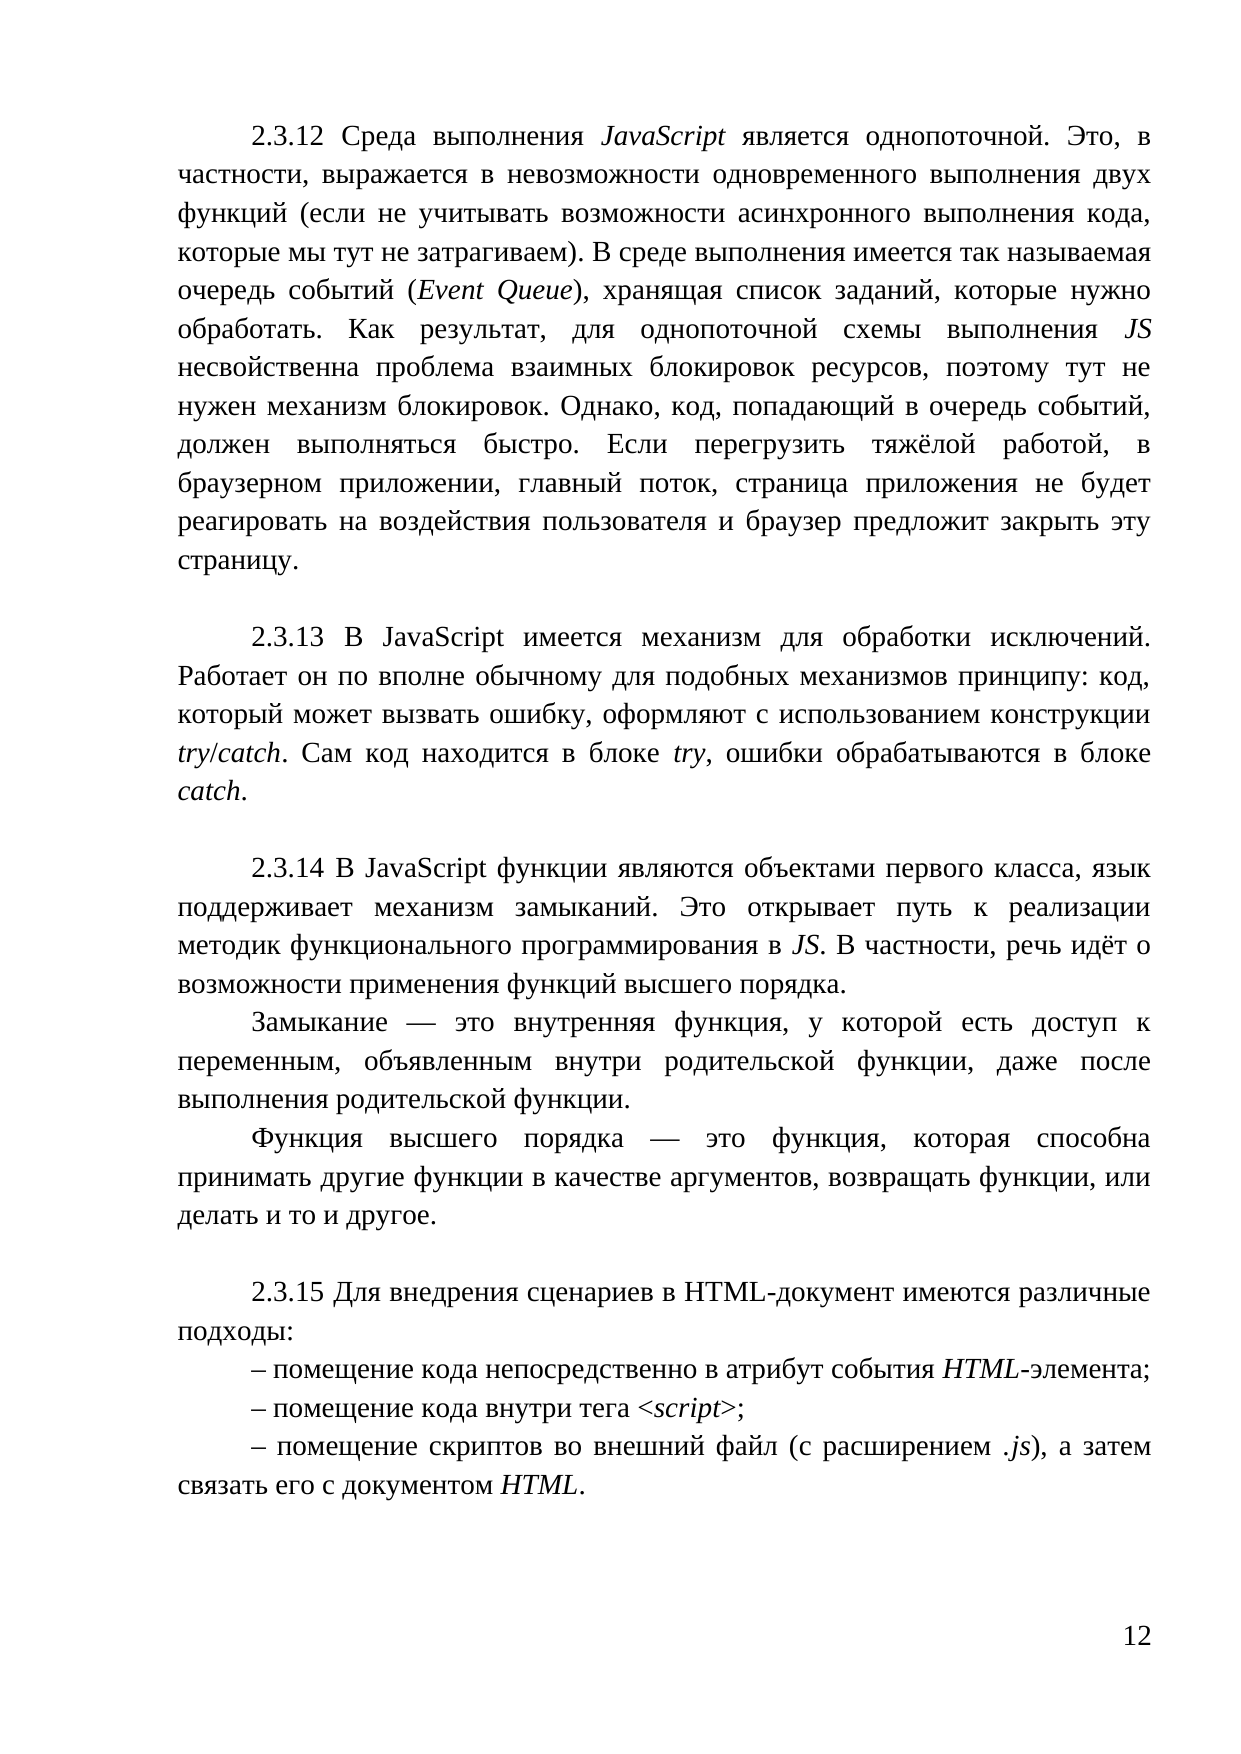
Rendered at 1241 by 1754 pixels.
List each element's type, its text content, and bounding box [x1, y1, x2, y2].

list Замыкание — это внутренняя функция, у которой есть доступ к переменным, объявленным внутри родительской функции, даже после выполнения родительской функции. [177, 1004, 1152, 1115]
list – помещение скриптов во внешний файл (с расширением .js), а затем связать его с документом HTML. [177, 1428, 1152, 1501]
list В JavaScript имеется механизм для обработки исключений. Работает он по вполне обычному для подобных механизмов принципу: код, который может вызвать ошибку, оформляют с использованием конструкции try/catch. Сам код находится в блоке try, ошибки обрабатываются в блоке catch. [177, 619, 1152, 807]
list Для внедрения сценариев в HTML-документ имеются различные подходы: [177, 1274, 1152, 1346]
list В JavaScript функции являются объектами первого класса, язык поддерживает механизм замыканий. Это открывает путь к реализации методик функционального программирования в JS. В частности, речь идёт о возможности применения функций высшего порядка. [177, 850, 1152, 999]
list Среда выполнения JavaScript является однопоточной. Это, в частности, выражается в невозможности одновременного выполнения двух функций (если не учитывать возможности асинхронного выполнения кода, которые мы тут не затрагиваем). В среде выполнения имеется так называемая очередь событий (Event Queue), хранящая список заданий, которые нужно обработать. Как результат, для однопоточной схемы выполнения JS несвойственна проблема взаимных блокировок ресурсов, поэтому тут не нужен механизм блокировок. Однако, код, попадающий в очередь событий, должен выполняться быстро. Если перегрузить тяжёлой работой, в браузерном приложении, главный поток, страница приложения не будет реагировать на воздействия пользователя и браузер предложит закрыть эту страницу. [177, 118, 1152, 576]
list – помещение кода внутри тега <script>; [177, 1390, 1152, 1423]
list – помещение кода непосредственно в атрибут события HTML-элемента; [177, 1351, 1152, 1385]
list Функция высшего порядка — это функция, которая способна принимать другие функции в качестве аргументов, возвращать функции, или делать и то и другое. [177, 1120, 1152, 1231]
